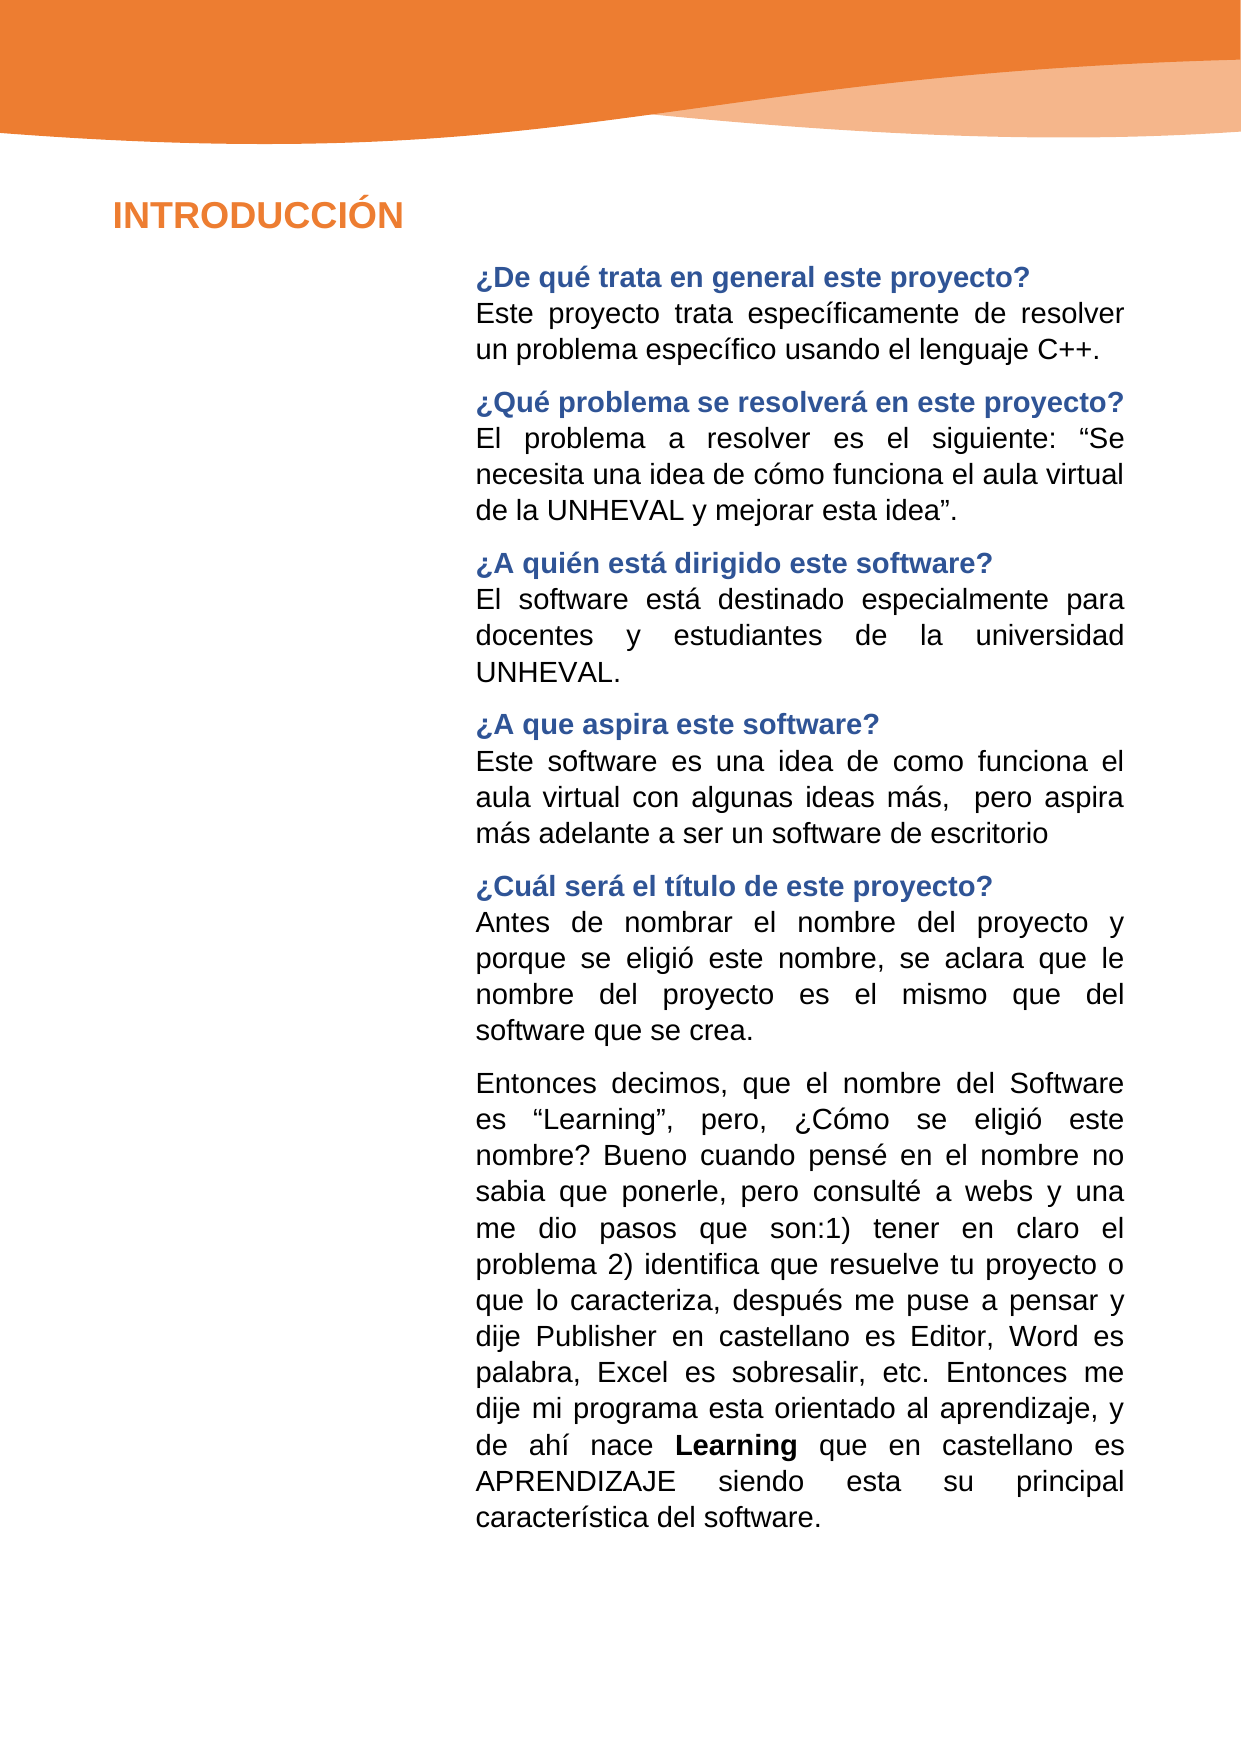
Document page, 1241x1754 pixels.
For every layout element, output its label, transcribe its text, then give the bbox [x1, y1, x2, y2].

subtitle ¿Qué problema se resolverá en este proyecto? [475, 385, 1128, 418]
text Entonces decimos, que el nombre del Software es “Learning”, pero, ¿Cómo se eligió este nombre? Bueno cuando pensé en el nombre no sabia que ponerle, pero consulté a webs y una me dio pasos que son:1) tener en claro el problema 2) identifica que resuelve tu proyecto o que lo caracteriza, después me puse a pensar y dije Publisher en castellano es Editor, Word es palabra, Excel es sobresalir, etc. Entonces me dije mi programa esta orientado al aprendizaje, y de ahí nace Learning que en castellano es APRENDIZAJE siendo esta su principal característica del software. [475, 1066, 1125, 1533]
text Antes de nombrar el nombre del proyecto y porque se eligió este nombre, se aclara que le nombre del proyecto es el mismo que del software que se crea. [475, 905, 1125, 1047]
text Este proyecto trata específicamente de resolver un problema específico usando el lenguaje C++. [475, 296, 1125, 366]
text Este software es una idea de como funciona el aula virtual con algunas ideas más, pero aspira más adelante a ser un software de escritorio [475, 743, 1125, 849]
subtitle ¿De qué trata en general este proyecto? [475, 260, 1128, 293]
text El problema a resolver es el siguiente: “Se necesita una idea de cómo funciona el aula virtual de la UNHEVAL y mejorar esta idea”. [475, 421, 1125, 527]
subtitle ¿A quién está dirigido este software? [475, 546, 1128, 580]
subtitle ¿Cuál será el título de este proyecto? [475, 869, 1128, 902]
subtitle INTRODUCCIÓN [112, 193, 437, 236]
subtitle ¿A que aspira este software? [475, 707, 1128, 741]
text El software está destinado especialmente para docentes y estudiantes de la universidad UNHEVAL. [475, 582, 1125, 688]
